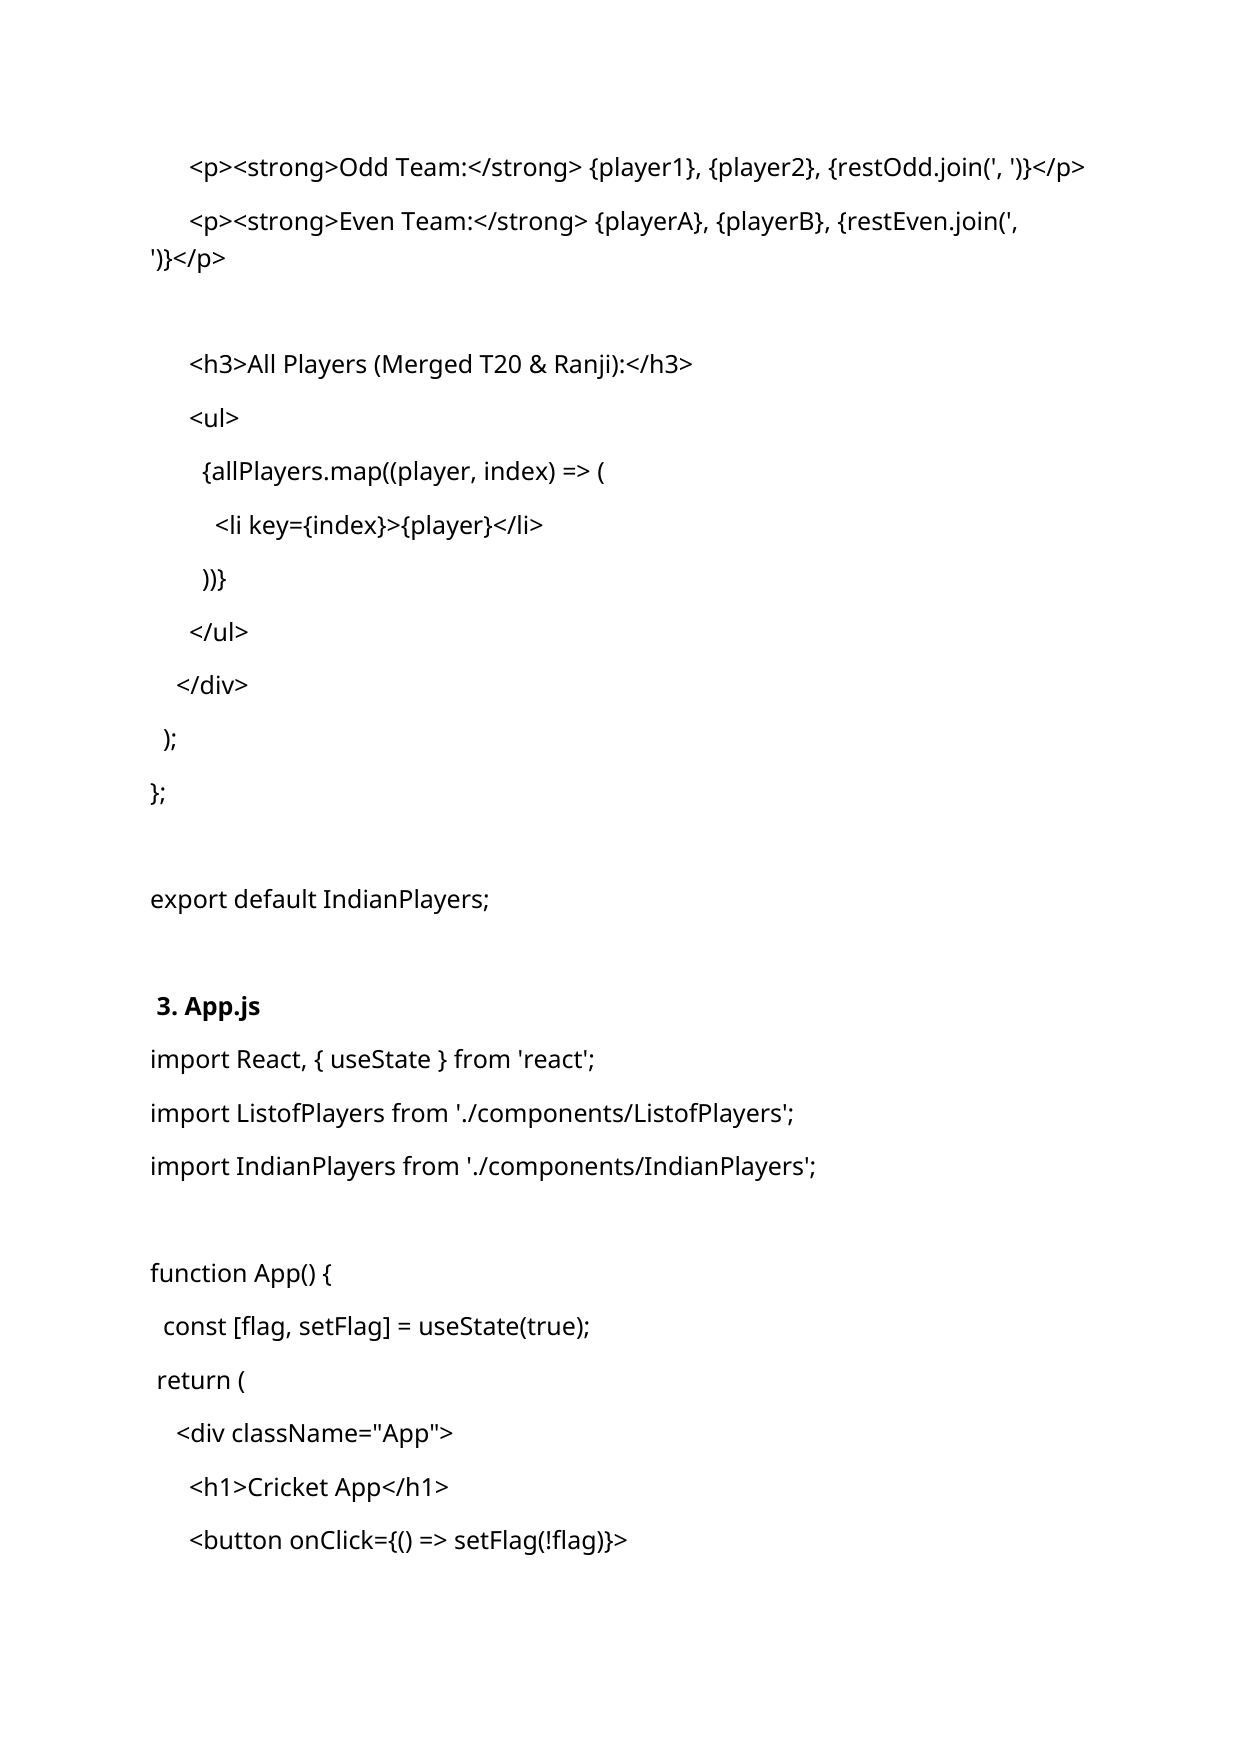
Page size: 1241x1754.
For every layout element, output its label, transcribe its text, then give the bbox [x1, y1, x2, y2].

text {allPlayers.map((player, index) => ( [150, 454, 1090, 488]
text function App() { [150, 1256, 1090, 1289]
text export default IndianPlayers; [150, 881, 1090, 916]
text 3. App.js [150, 988, 1090, 1022]
text return ( [150, 1362, 1090, 1396]
text </div> [150, 668, 1090, 702]
text import ListofPlayers from './components/ListofPlayers'; [150, 1095, 1090, 1129]
text ); [150, 721, 1090, 755]
text <button onClick={() => setFlag(!flag)}> [150, 1523, 1090, 1557]
text <div className="App"> [150, 1416, 1090, 1450]
text <li key={index}>{player}</li> [150, 507, 1090, 541]
text <p><strong>Odd Team:</strong> {player1}, {player2}, {restOdd.join(', ')}</p> [150, 150, 1090, 184]
text <h3>All Players (Merged T20 & Ranji):</h3> [150, 347, 1090, 381]
text <ul> [150, 401, 1090, 434]
text }; [150, 774, 1090, 809]
text <h1>Cricket App</h1> [150, 1469, 1090, 1503]
text </ul> [150, 614, 1090, 648]
text <p><strong>Even Team:</strong> {playerA}, {playerB}, {restEven.join(', ')}</p> [150, 203, 1090, 274]
text import IndianPlayers from './components/IndianPlayers'; [150, 1149, 1090, 1183]
text ))} [150, 561, 1090, 595]
text import React, { useState } from 'react'; [150, 1042, 1090, 1076]
text const [flag, setFlag] = useState(true); [150, 1309, 1090, 1343]
